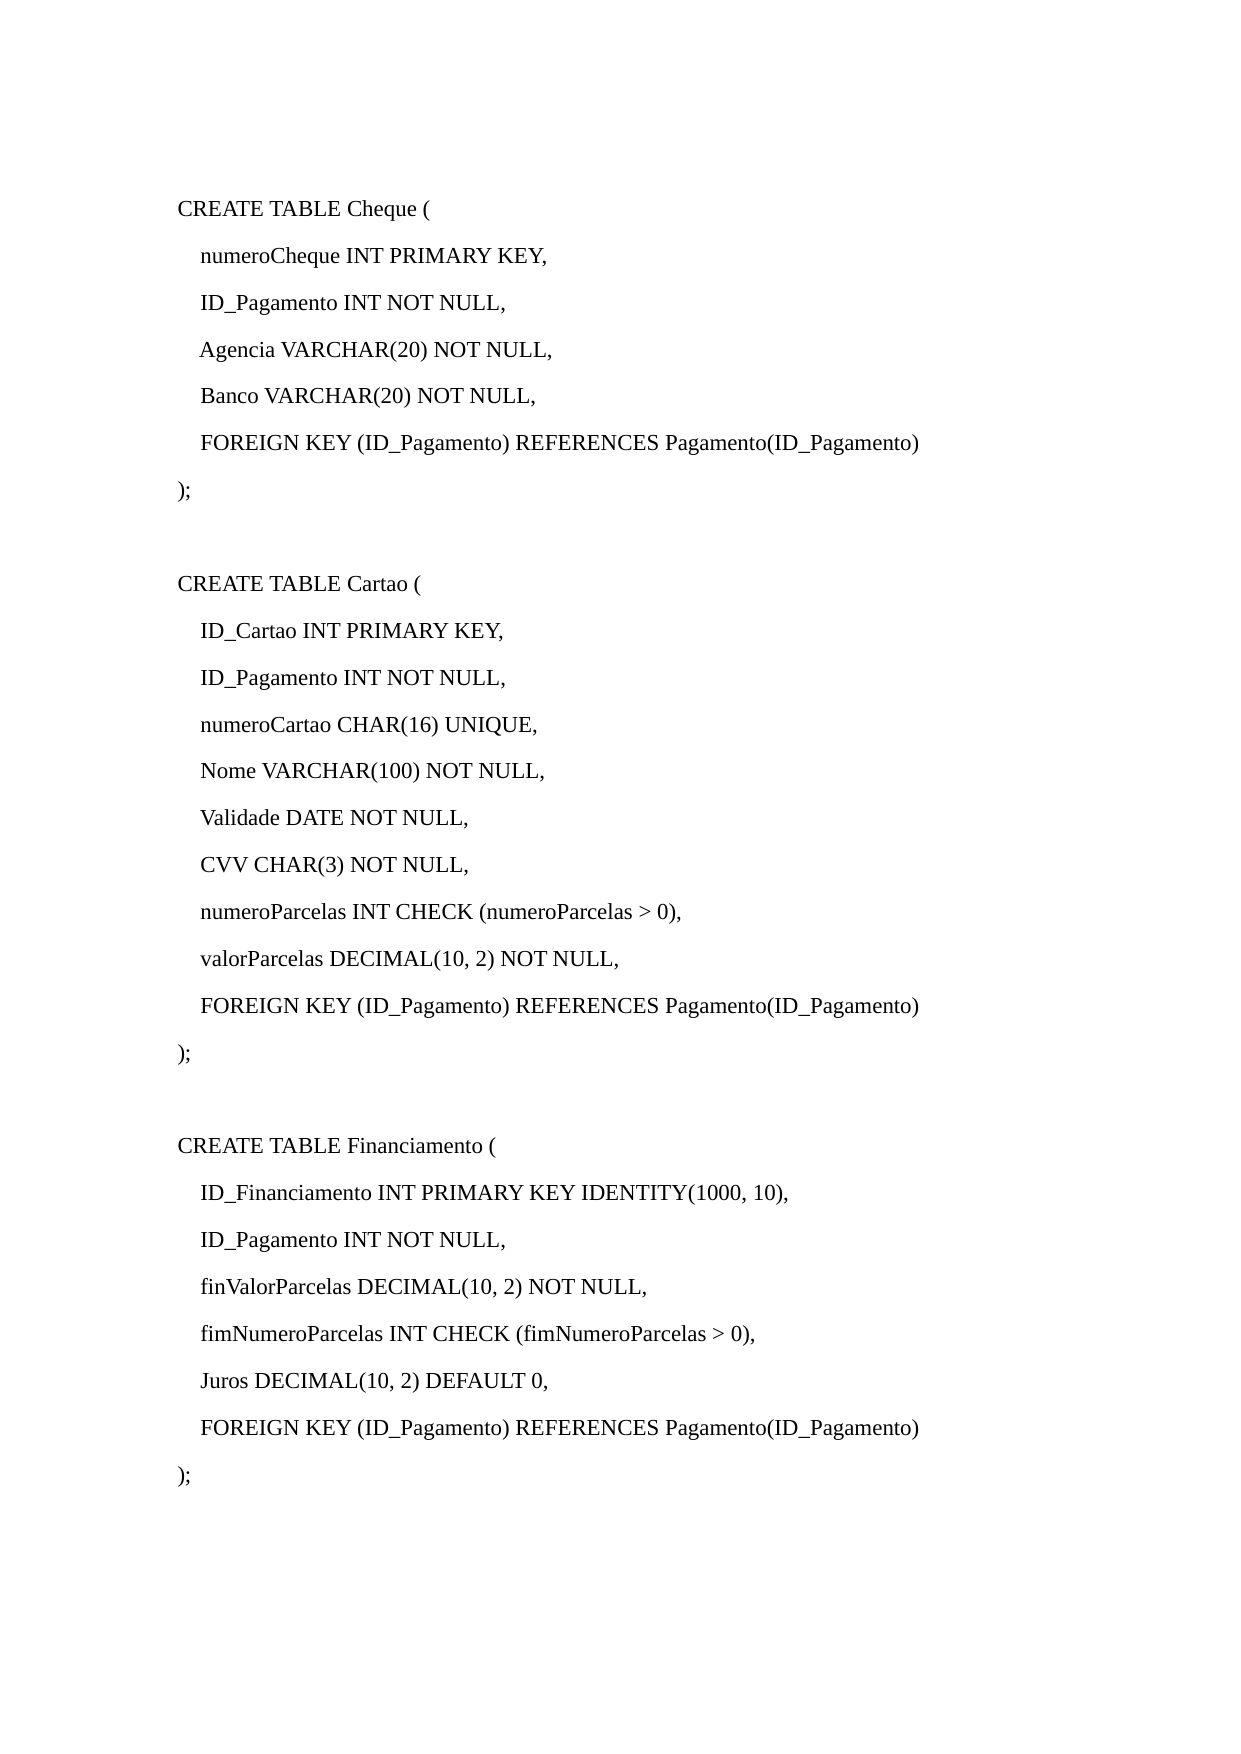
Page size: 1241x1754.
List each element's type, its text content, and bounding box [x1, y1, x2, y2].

text valorParcelas DECIMAL(10, 2) NOT NULL, [177, 945, 1063, 971]
text finValorParcelas DECIMAL(10, 2) NOT NULL, [177, 1273, 1063, 1299]
text FOREIGN KEY (ID_Pagamento) REFERENCES Pagamento(ID_Pagamento) [177, 429, 1063, 456]
text FOREIGN KEY (ID_Pagamento) REFERENCES Pagamento(ID_Pagamento) [177, 1414, 1063, 1440]
text CREATE TABLE Cheque ( [177, 195, 1063, 221]
text ); [177, 476, 1063, 503]
text numeroCartao CHAR(16) UNIQUE, [177, 711, 1063, 737]
text numeroCheque INT PRIMARY KEY, [177, 242, 1063, 268]
text FOREIGN KEY (ID_Pagamento) REFERENCES Pagamento(ID_Pagamento) [177, 992, 1063, 1018]
text ID_Cartao INT PRIMARY KEY, [177, 617, 1063, 643]
text ); [177, 1039, 1063, 1065]
text Juros DECIMAL(10, 2) DEFAULT 0, [177, 1367, 1063, 1393]
text ); [177, 1461, 1063, 1487]
text ID_Financiamento INT PRIMARY KEY IDENTITY(1000, 10), [177, 1179, 1063, 1206]
text ID_Pagamento INT NOT NULL, [177, 289, 1063, 315]
text CREATE TABLE Cartao ( [177, 570, 1063, 596]
text fimNumeroParcelas INT CHECK (fimNumeroParcelas > 0), [177, 1320, 1063, 1346]
text CVV CHAR(3) NOT NULL, [177, 851, 1063, 878]
text Nome VARCHAR(100) NOT NULL, [177, 758, 1063, 784]
text Validade DATE NOT NULL, [177, 804, 1063, 831]
text Agencia VARCHAR(20) NOT NULL, [177, 336, 1063, 362]
text CREATE TABLE Financiamento ( [177, 1133, 1063, 1159]
text ID_Pagamento INT NOT NULL, [177, 664, 1063, 690]
text ID_Pagamento INT NOT NULL, [177, 1226, 1063, 1253]
text Banco VARCHAR(20) NOT NULL, [177, 383, 1063, 409]
text numeroParcelas INT CHECK (numeroParcelas > 0), [177, 898, 1063, 924]
